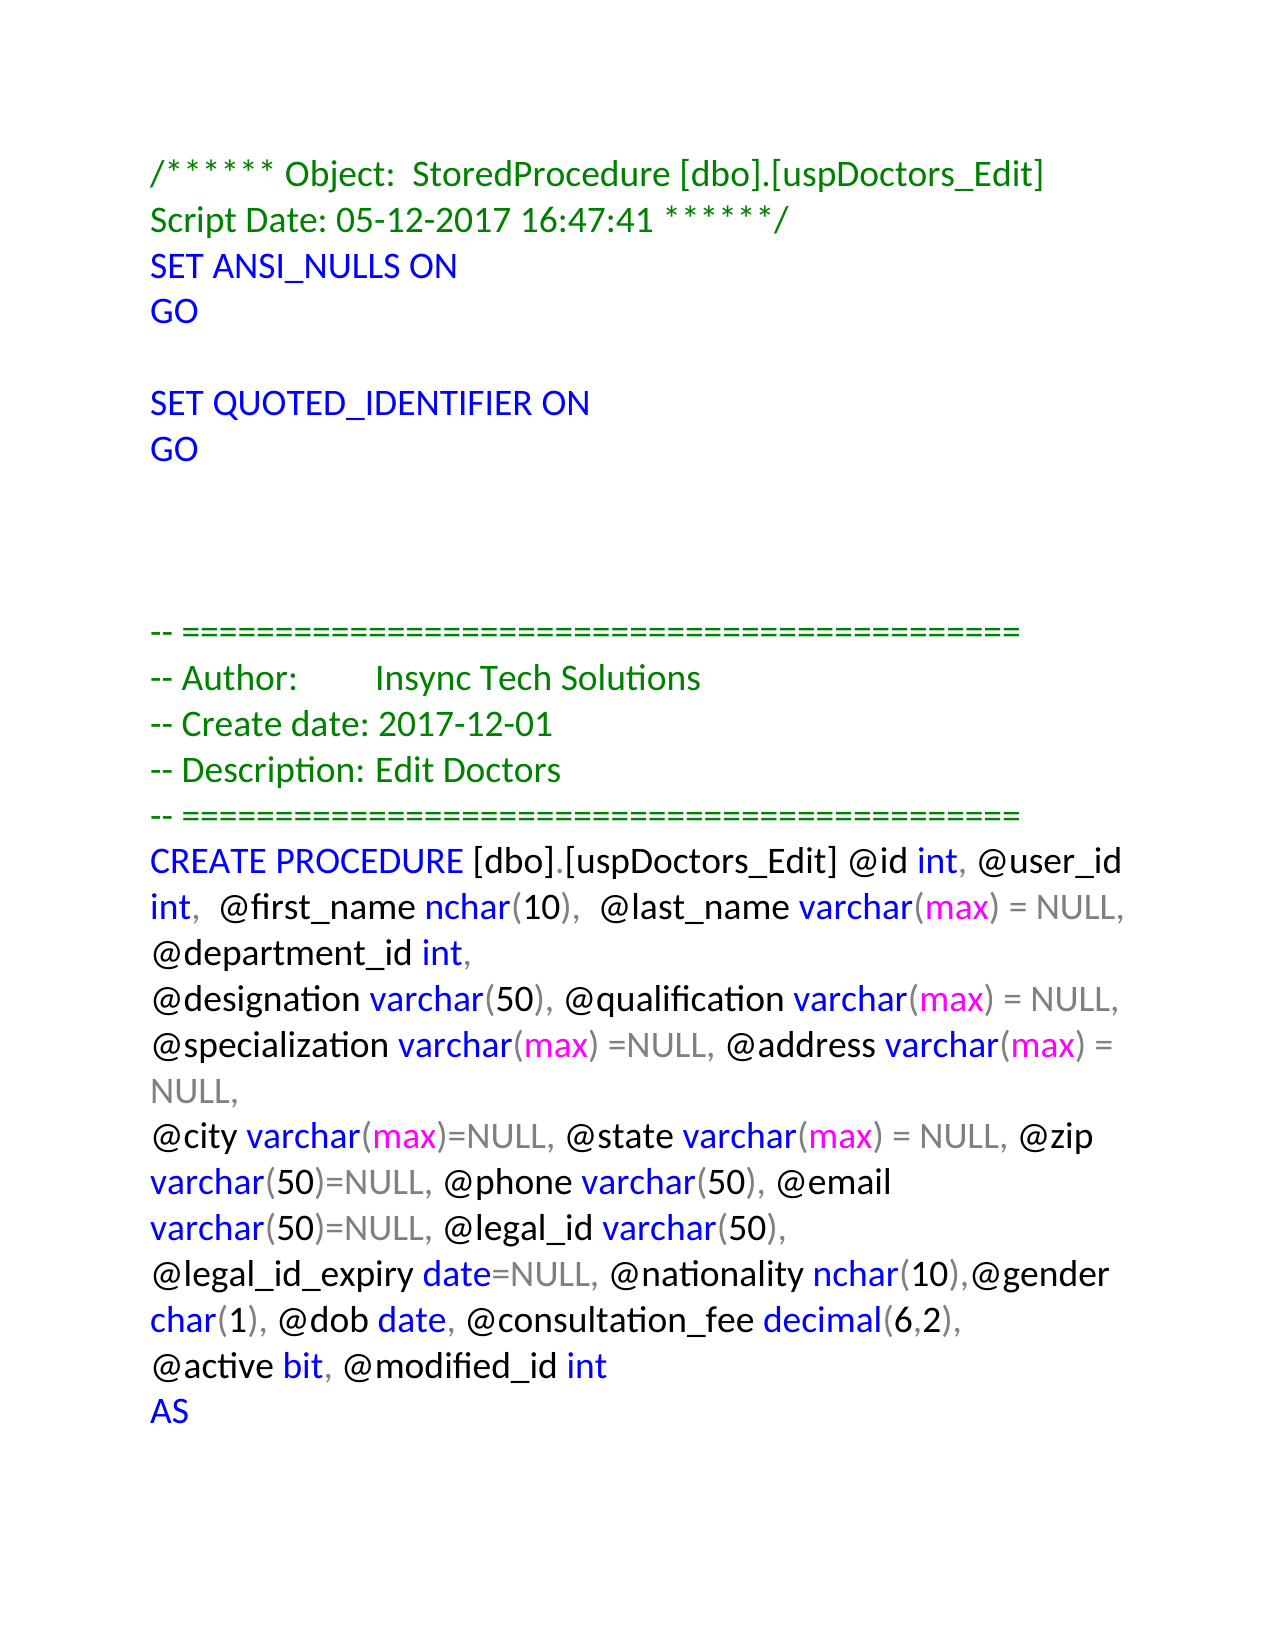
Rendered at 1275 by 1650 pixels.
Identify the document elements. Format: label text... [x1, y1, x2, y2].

text -- Create date: 2017-12-01 [150, 700, 1125, 746]
text GO [150, 287, 1125, 333]
text SET ANSI_NULLS ON [150, 242, 1125, 287]
text SET QUOTED_IDENTIFIER ON [150, 379, 1125, 425]
text -- ============================================= [150, 792, 1125, 837]
text -- ============================================= [150, 608, 1125, 654]
text @designation varchar(50), @qualification varchar(max) = NULL, @specialization varchar(max) =NULL, @address varchar(max) = NULL, [150, 975, 1125, 1112]
text @legal_id_expiry date=NULL, @nationality nchar(10),@gender char(1), @dob date, @consultation_fee decimal(6,2), [150, 1250, 1125, 1342]
text @city varchar(max)=NULL, @state varchar(max) = NULL, @zip varchar(50)=NULL, @phone varchar(50), @email varchar(50)=NULL, @legal_id varchar(50), [150, 1112, 1125, 1250]
text CREATE PROCEDURE [dbo].[uspDoctors_Edit] @id int, @user_id int, @first_name nchar(10), @last_name varchar(max) = NULL, @department_id int, [150, 837, 1125, 975]
text @active bit, @modified_id int [150, 1342, 1125, 1387]
text AS [150, 1387, 1125, 1433]
text -- Author: Insync Tech Solutions [150, 654, 1125, 700]
text GO [150, 425, 1125, 471]
text -- Description: Edit Doctors [150, 746, 1125, 792]
text /****** Object: StoredProcedure [dbo].[uspDoctors_Edit] Script Date: 05-12-2017 16:47:41 ******/ [150, 150, 1125, 242]
